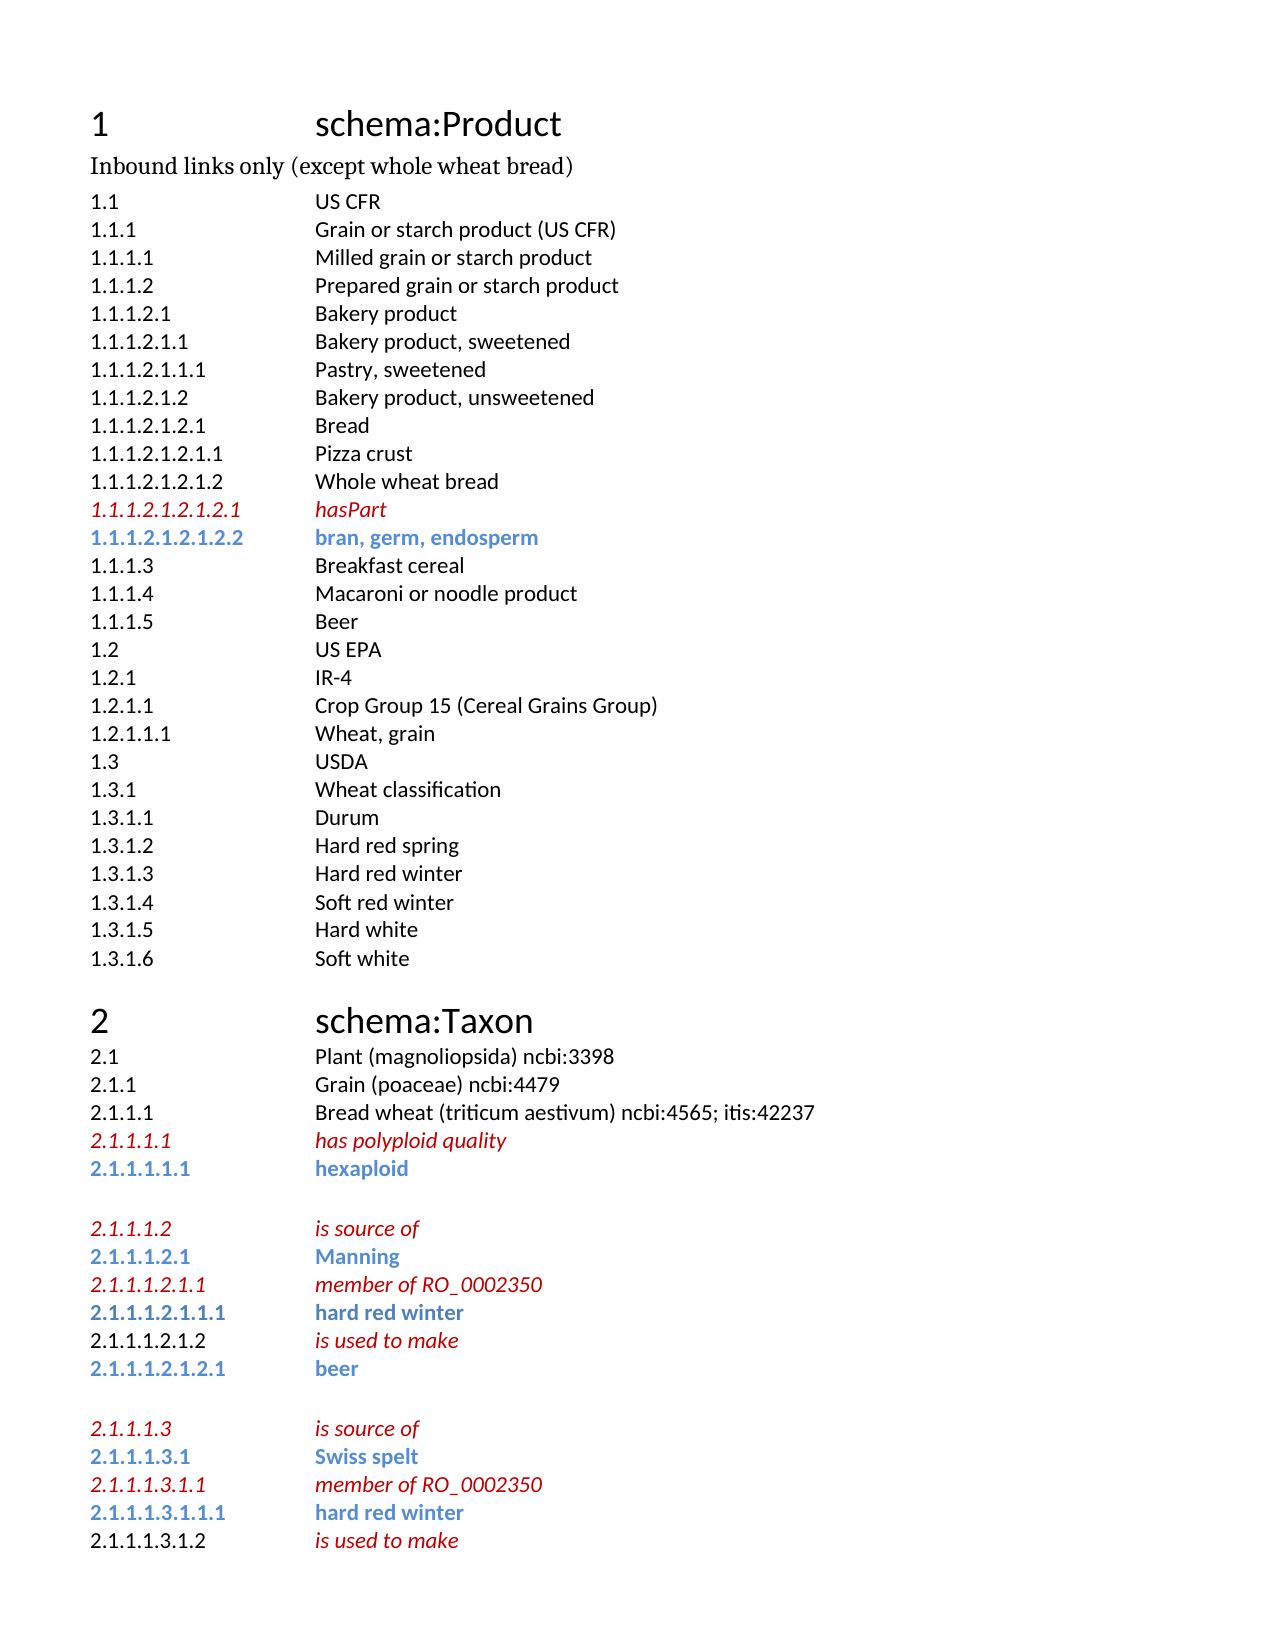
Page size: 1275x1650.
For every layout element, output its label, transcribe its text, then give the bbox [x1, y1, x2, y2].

subtitle US EPA [90, 635, 1185, 663]
subtitle Milled grain or starch product [90, 243, 1185, 271]
subtitle Swiss spelt [90, 1442, 1185, 1470]
subtitle Pizza crust [90, 439, 1185, 467]
subtitle Plant (magnoliopsida) ncbi:3398 [90, 1042, 1185, 1071]
subtitle Hard red winter [90, 859, 1185, 888]
subtitle Hard red spring [90, 832, 1185, 859]
subtitle Wheat, grain [90, 719, 1185, 747]
subtitle beer [90, 1354, 1185, 1382]
subtitle Crop Group 15 (Cereal Grains Group) [90, 691, 1185, 719]
text Inbound links only (except whole wheat bread) [90, 152, 1185, 181]
subtitle Bread [90, 411, 1185, 439]
subtitle USDA [90, 747, 1185, 776]
subtitle Beer [90, 607, 1185, 635]
subtitle is used to make [90, 1326, 1185, 1354]
subtitle hard red winter [90, 1498, 1185, 1526]
subtitle Bakery product, sweetened [90, 327, 1185, 355]
subtitle Wheat classification [90, 776, 1185, 803]
subtitle US CFR [90, 187, 1185, 215]
subtitle Durum [90, 803, 1185, 832]
subtitle Bakery product, unsweetened [90, 383, 1185, 411]
subtitle Grain or starch product (US CFR) [90, 215, 1185, 243]
subtitle member of RO_0002350 [90, 1270, 1185, 1298]
subtitle Macaroni or noodle product [90, 579, 1185, 607]
subtitle Hard white [90, 916, 1185, 944]
subtitle Prepared grain or starch product [90, 271, 1185, 299]
subtitle IR-4 [90, 663, 1185, 691]
subtitle is source of [90, 1414, 1185, 1442]
subtitle schema:Taxon [90, 997, 1185, 1042]
subtitle hasPart [90, 495, 1185, 523]
subtitle Bread wheat (triticum aestivum) ncbi:4565; itis:42237 [90, 1098, 1185, 1127]
subtitle is source of [90, 1214, 1185, 1242]
subtitle Whole wheat bread [90, 467, 1185, 495]
subtitle Grain (poaceae) ncbi:4479 [90, 1071, 1185, 1098]
subtitle Manning [90, 1242, 1185, 1270]
subtitle bran, germ, endosperm [90, 523, 1185, 551]
subtitle is used to make [90, 1526, 1185, 1554]
subtitle schema:Product [90, 100, 1185, 146]
subtitle hard red winter [90, 1298, 1185, 1326]
subtitle Soft white [90, 944, 1185, 972]
subtitle Breakfast cereal [90, 551, 1185, 579]
subtitle Soft red winter [90, 888, 1185, 916]
subtitle has polyploid quality [90, 1127, 1185, 1154]
subtitle Bakery product [90, 299, 1185, 327]
subtitle member of RO_0002350 [90, 1470, 1185, 1498]
subtitle hexaploid [90, 1154, 1185, 1183]
subtitle Pastry, sweetened [90, 355, 1185, 383]
